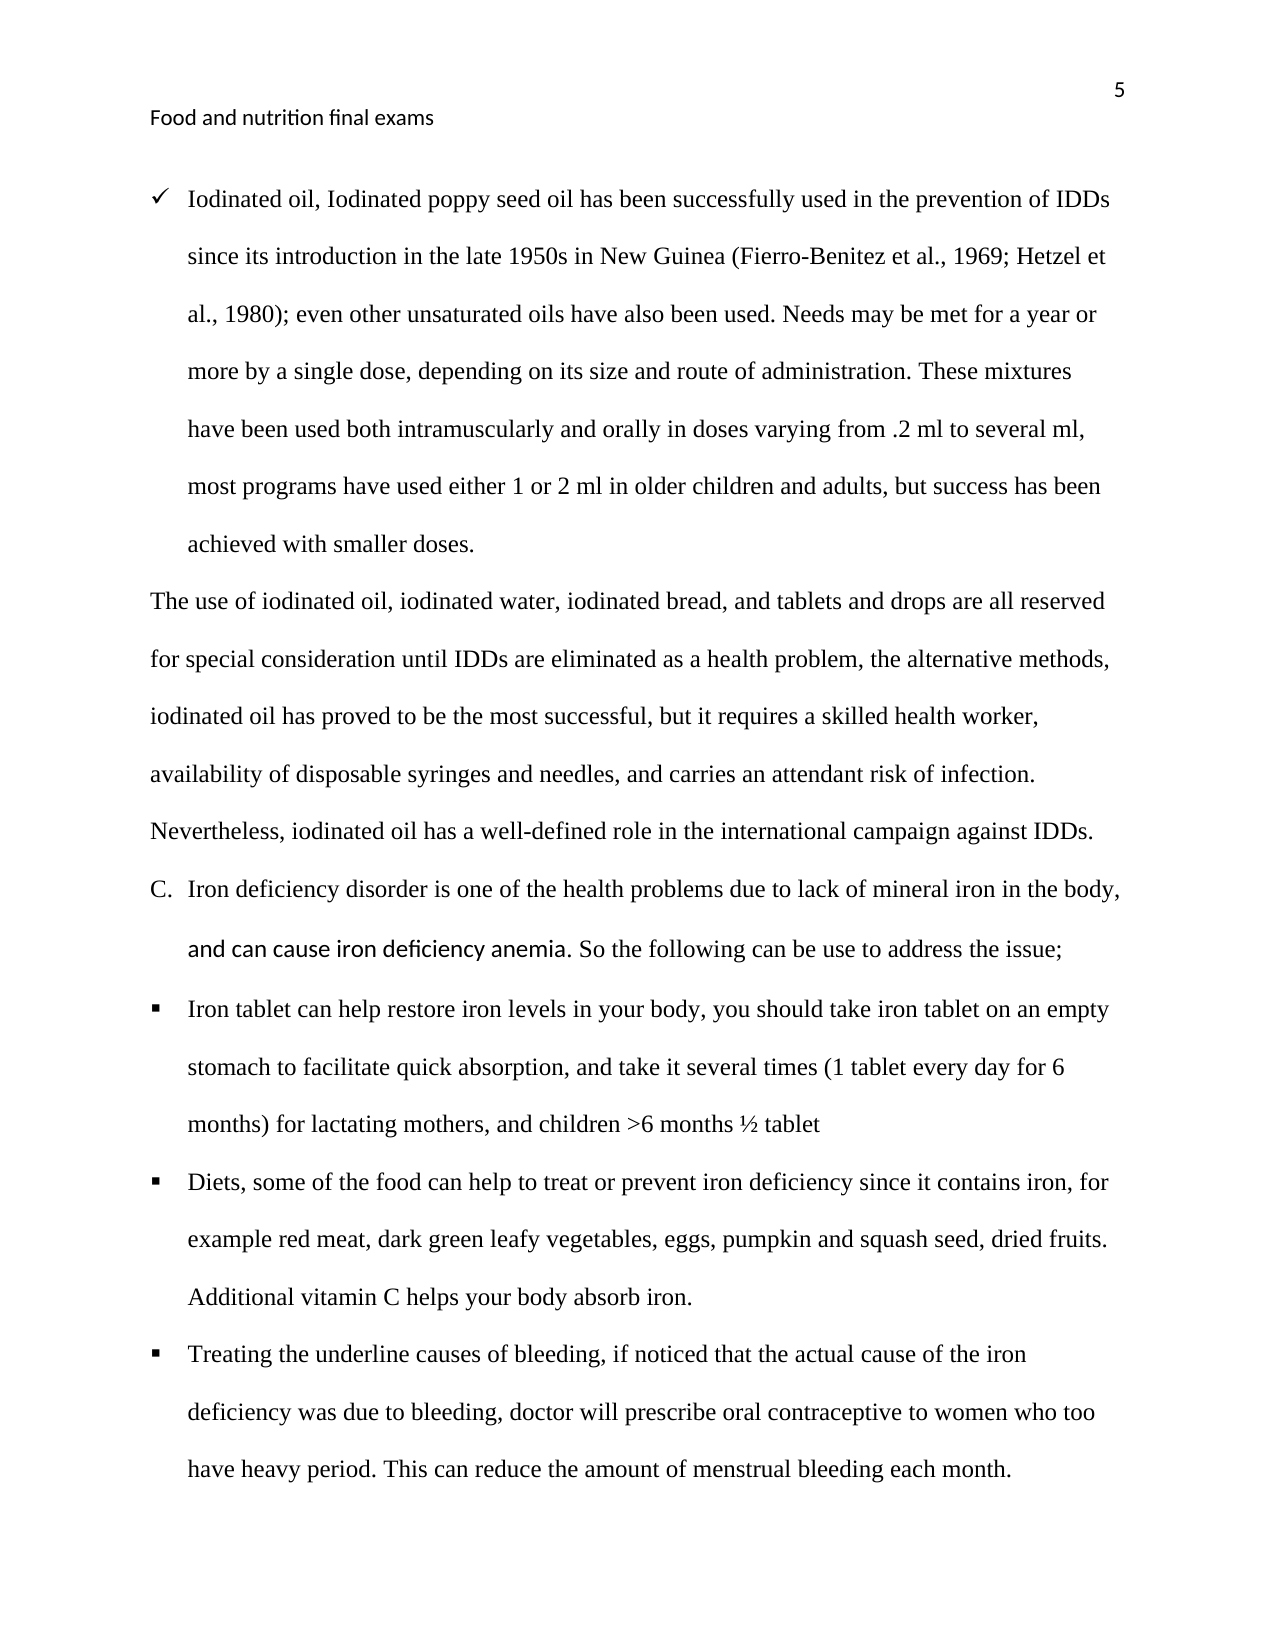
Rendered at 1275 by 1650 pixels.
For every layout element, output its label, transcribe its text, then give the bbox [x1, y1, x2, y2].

list Treating the underline causes of bleeding, if noticed that the actual cause of the iron deficiency was due to bleeding, doctor will prescribe oral contraceptive to women who too have heavy period. This can reduce the amount of menstrual bleeding each month. [150, 1339, 1125, 1483]
list Iron tablet can help restore iron levels in your body, you should take iron tablet on an empty stomach to facilitate quick absorption, and take it several times (1 tablet every day for 6 months) for lactating mothers, and children >6 months ½ tablet [150, 994, 1125, 1138]
list Iodinated oil, Iodinated poppy seed oil has been successfully used in the prevention of IDDs since its introduction in the late 1950s in New Guinea (Fierro-Benitez et al., 1969; Hetzel et al., 1980); even other unsaturated oils have also been used. Needs may be met for a year or more by a single dose, depending on its size and route of administration. These mixtures have been used both intramuscularly and orally in doses varying from .2 ml to several ml, most programs have used either 1 or 2 ml in older children and adults, but success has been achieved with smaller doses. [150, 184, 1125, 557]
text The use of iodinated oil, iodinated water, iodinated bread, and tablets and drops are all reserved for special consideration until IDDs are eliminated as a health problem, the alternative methods, iodinated oil has proved to be the most successful, but it requires a skilled health worker, availability of disposable syringes and needles, and carries an attendant risk of infection. Nevertheless, iodinated oil has a well-defined role in the international campaign against IDDs. [150, 586, 1125, 845]
list Diets, some of the food can help to treat or prevent iron deficiency since it contains iron, for example red meat, dark green leafy vegetables, eggs, pumpkin and squash seed, dried fruits. Additional vitamin C helps your body absorb iron. [150, 1167, 1125, 1310]
list Iron deficiency disorder is one of the health problems due to lack of mineral iron in the body, and can cause iron deficiency anemia. So the following can be use to address the issue; [150, 874, 1125, 963]
